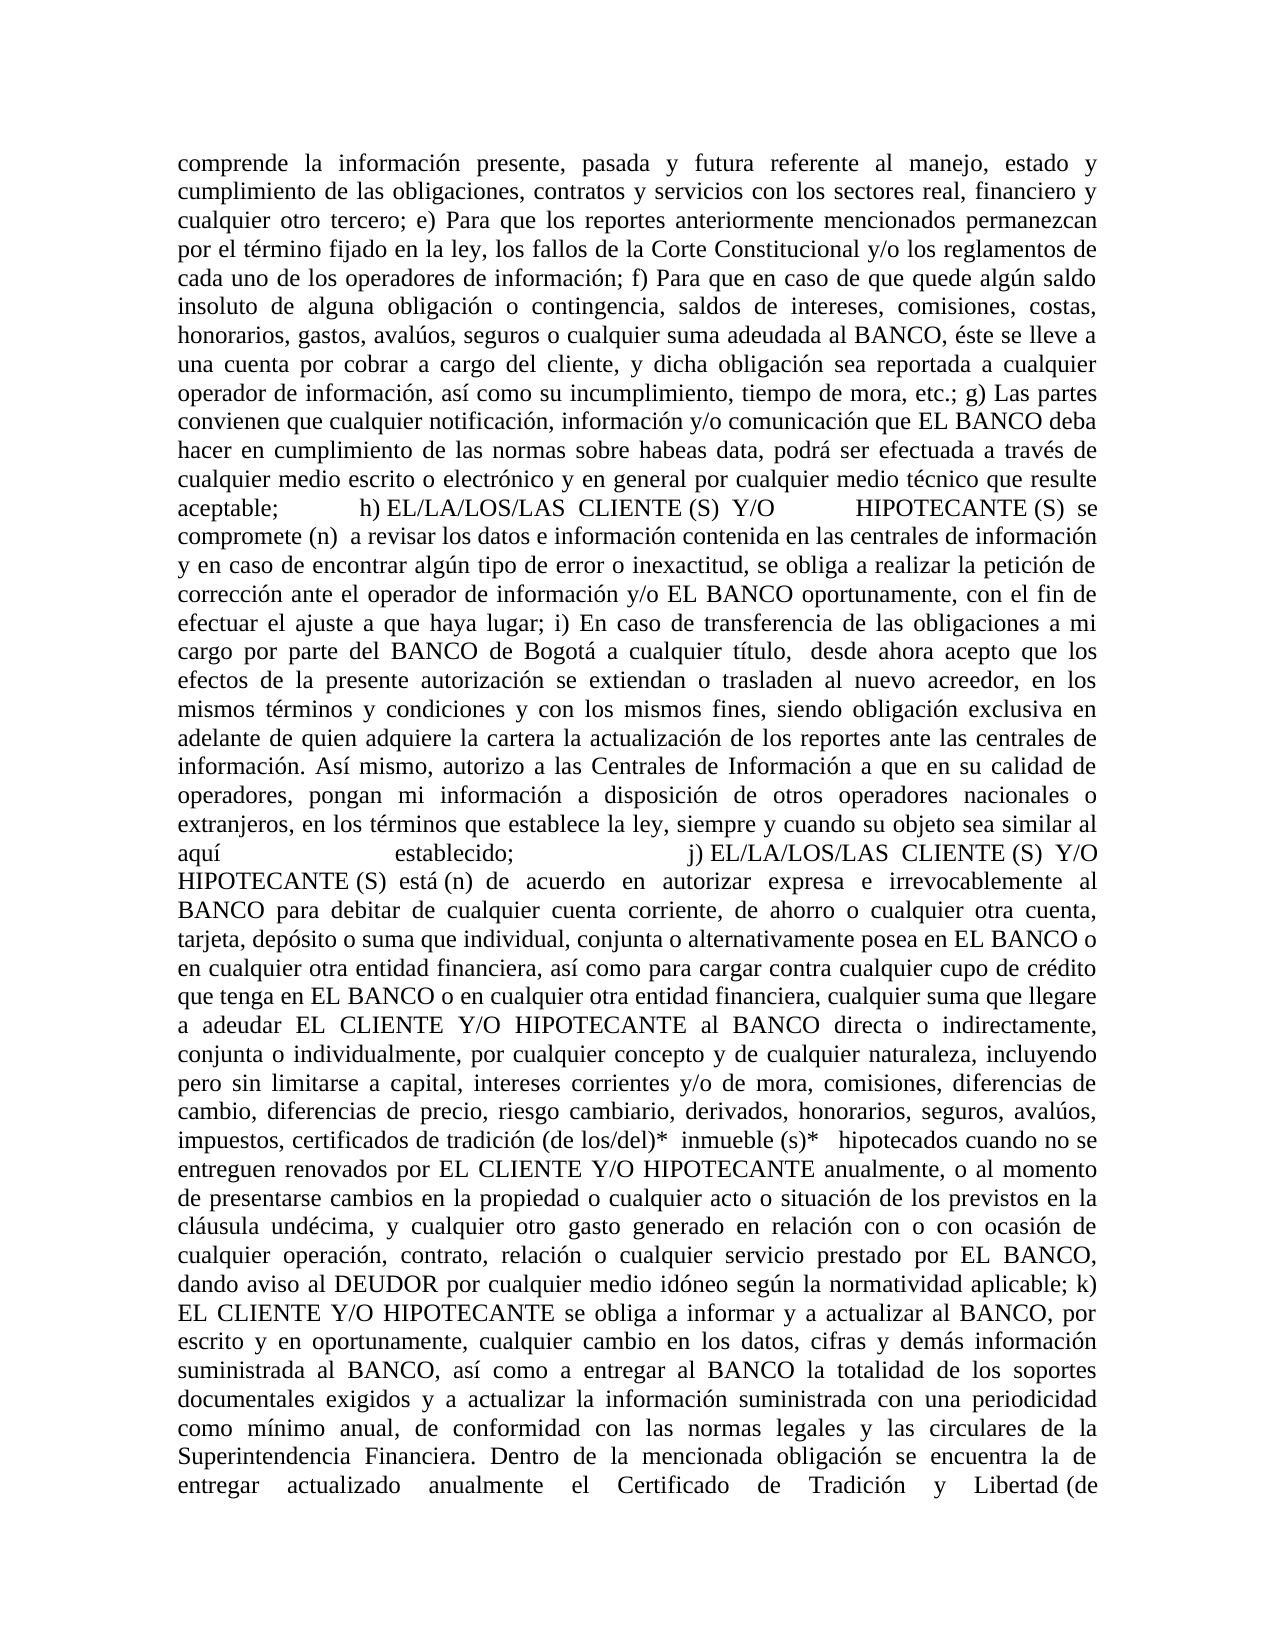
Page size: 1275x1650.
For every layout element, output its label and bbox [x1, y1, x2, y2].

text [177, 148, 1098, 1499]
